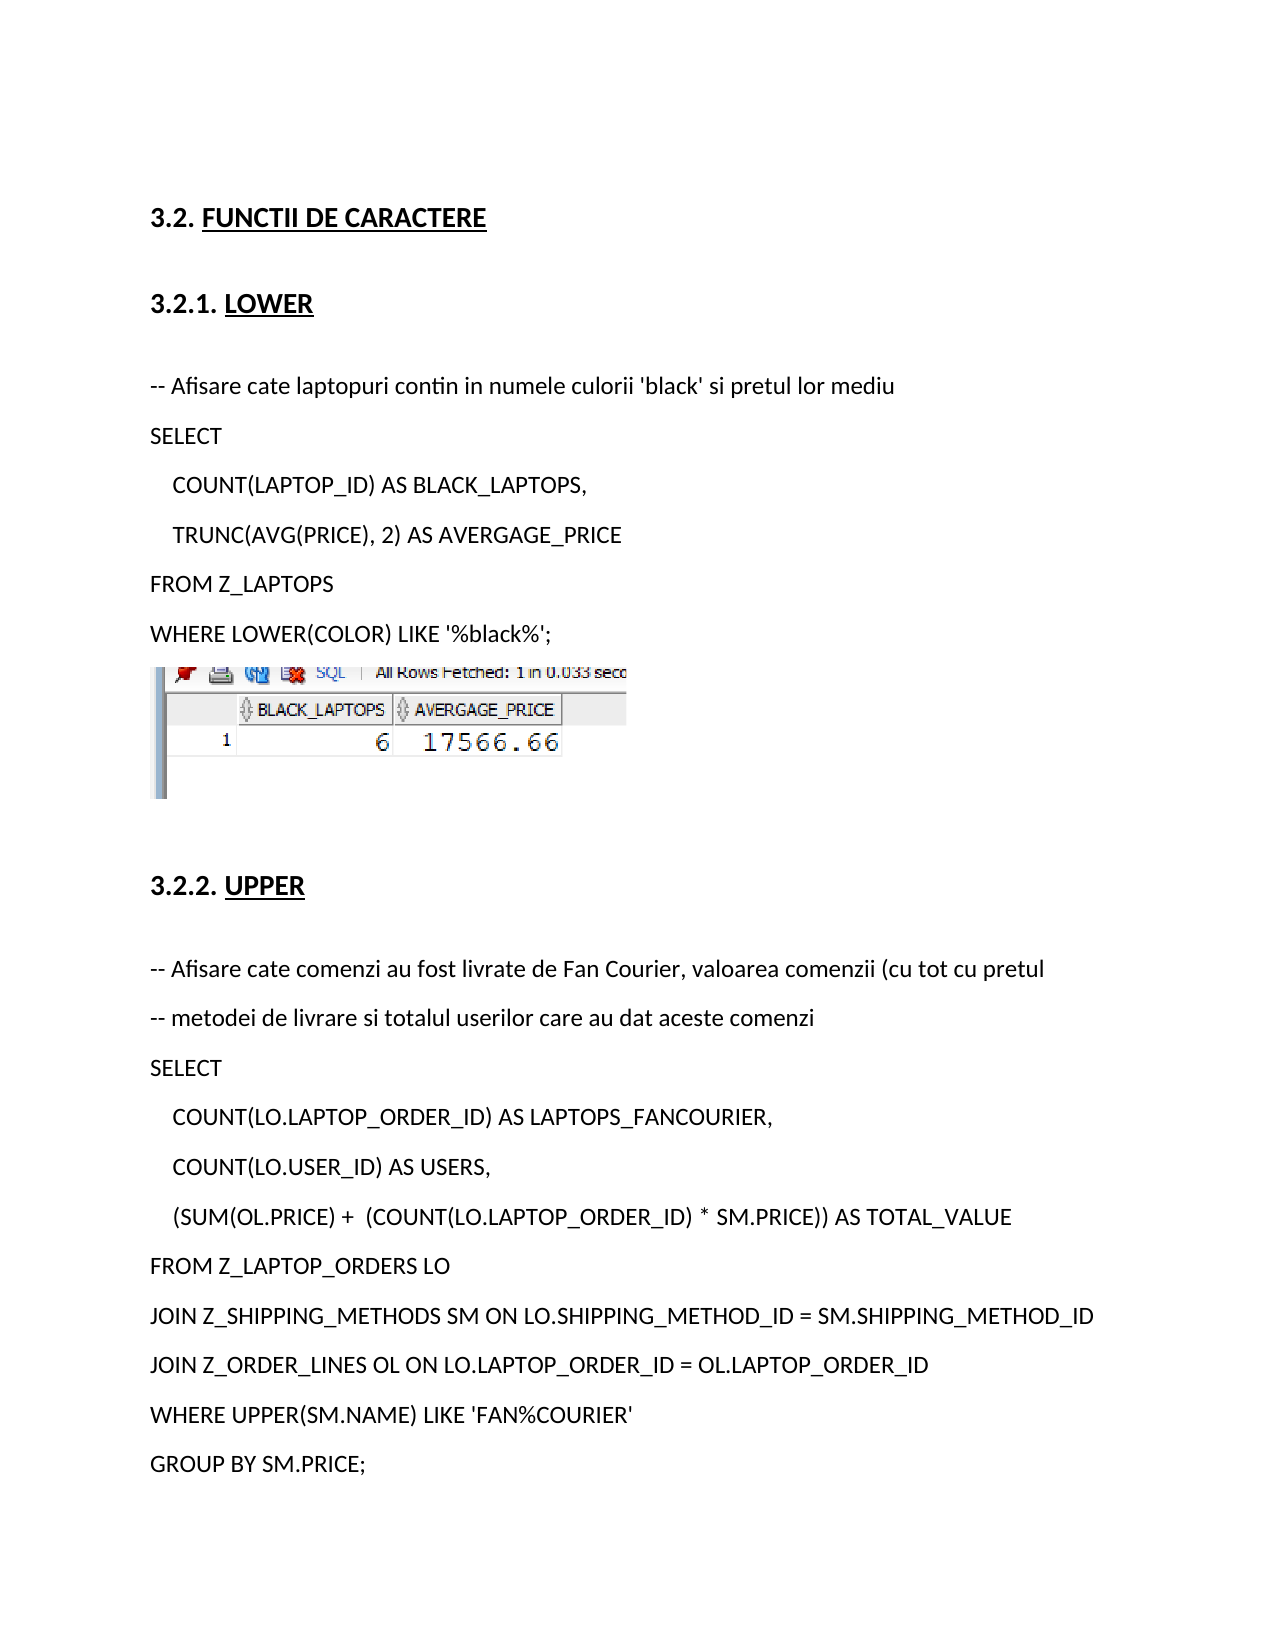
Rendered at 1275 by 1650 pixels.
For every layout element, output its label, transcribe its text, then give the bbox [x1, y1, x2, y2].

text WHERE LOWER(COLOR) LIKE '%black%'; [150, 618, 1125, 649]
text JOIN Z_ORDER_LINES OL ON LO.LAPTOP_ORDER_ID = OL.LAPTOP_ORDER_ID [150, 1349, 1125, 1380]
text COUNT(LAPTOP_ID) AS BLACK_LAPTOPS, [150, 469, 1125, 500]
text -- metodei de livrare si totalul userilor care au dat aceste comenzi [150, 1002, 1125, 1033]
subtitle 3.2.2. UPPER [150, 867, 1125, 903]
text SELECT [150, 1052, 1125, 1082]
text SELECT [150, 420, 1125, 450]
text GROUP BY SM.PRICE; [150, 1448, 1125, 1479]
picture [150, 667, 627, 799]
text FROM Z_LAPTOPS [150, 568, 1125, 599]
text TRUNC(AVG(PRICE), 2) AS AVERGAGE_PRICE [150, 519, 1125, 549]
text -- Afisare cate laptopuri contin in numele culorii 'black' si pretul lor mediu [150, 370, 1125, 401]
subtitle 3.2.1. LOWER [150, 285, 1125, 321]
text JOIN Z_SHIPPING_METHODS SM ON LO.SHIPPING_METHOD_ID = SM.SHIPPING_METHOD_ID [150, 1300, 1125, 1330]
text -- Afisare cate comenzi au fost livrate de Fan Courier, valoarea comenzii (cu tot cu pretul [150, 953, 1125, 983]
text (SUM(OL.PRICE) + (COUNT(LO.LAPTOP_ORDER_ID) * SM.PRICE)) AS TOTAL_VALUE [150, 1201, 1125, 1231]
subtitle 3.2. FUNCTII DE CARACTERE [150, 199, 1125, 235]
text WHERE UPPER(SM.NAME) LIKE 'FAN%COURIER' [150, 1399, 1125, 1429]
text COUNT(LO.LAPTOP_ORDER_ID) AS LAPTOPS_FANCOURIER, [150, 1101, 1125, 1132]
text FROM Z_LAPTOP_ORDERS LO [150, 1250, 1125, 1281]
text COUNT(LO.USER_ID) AS USERS, [150, 1151, 1125, 1182]
